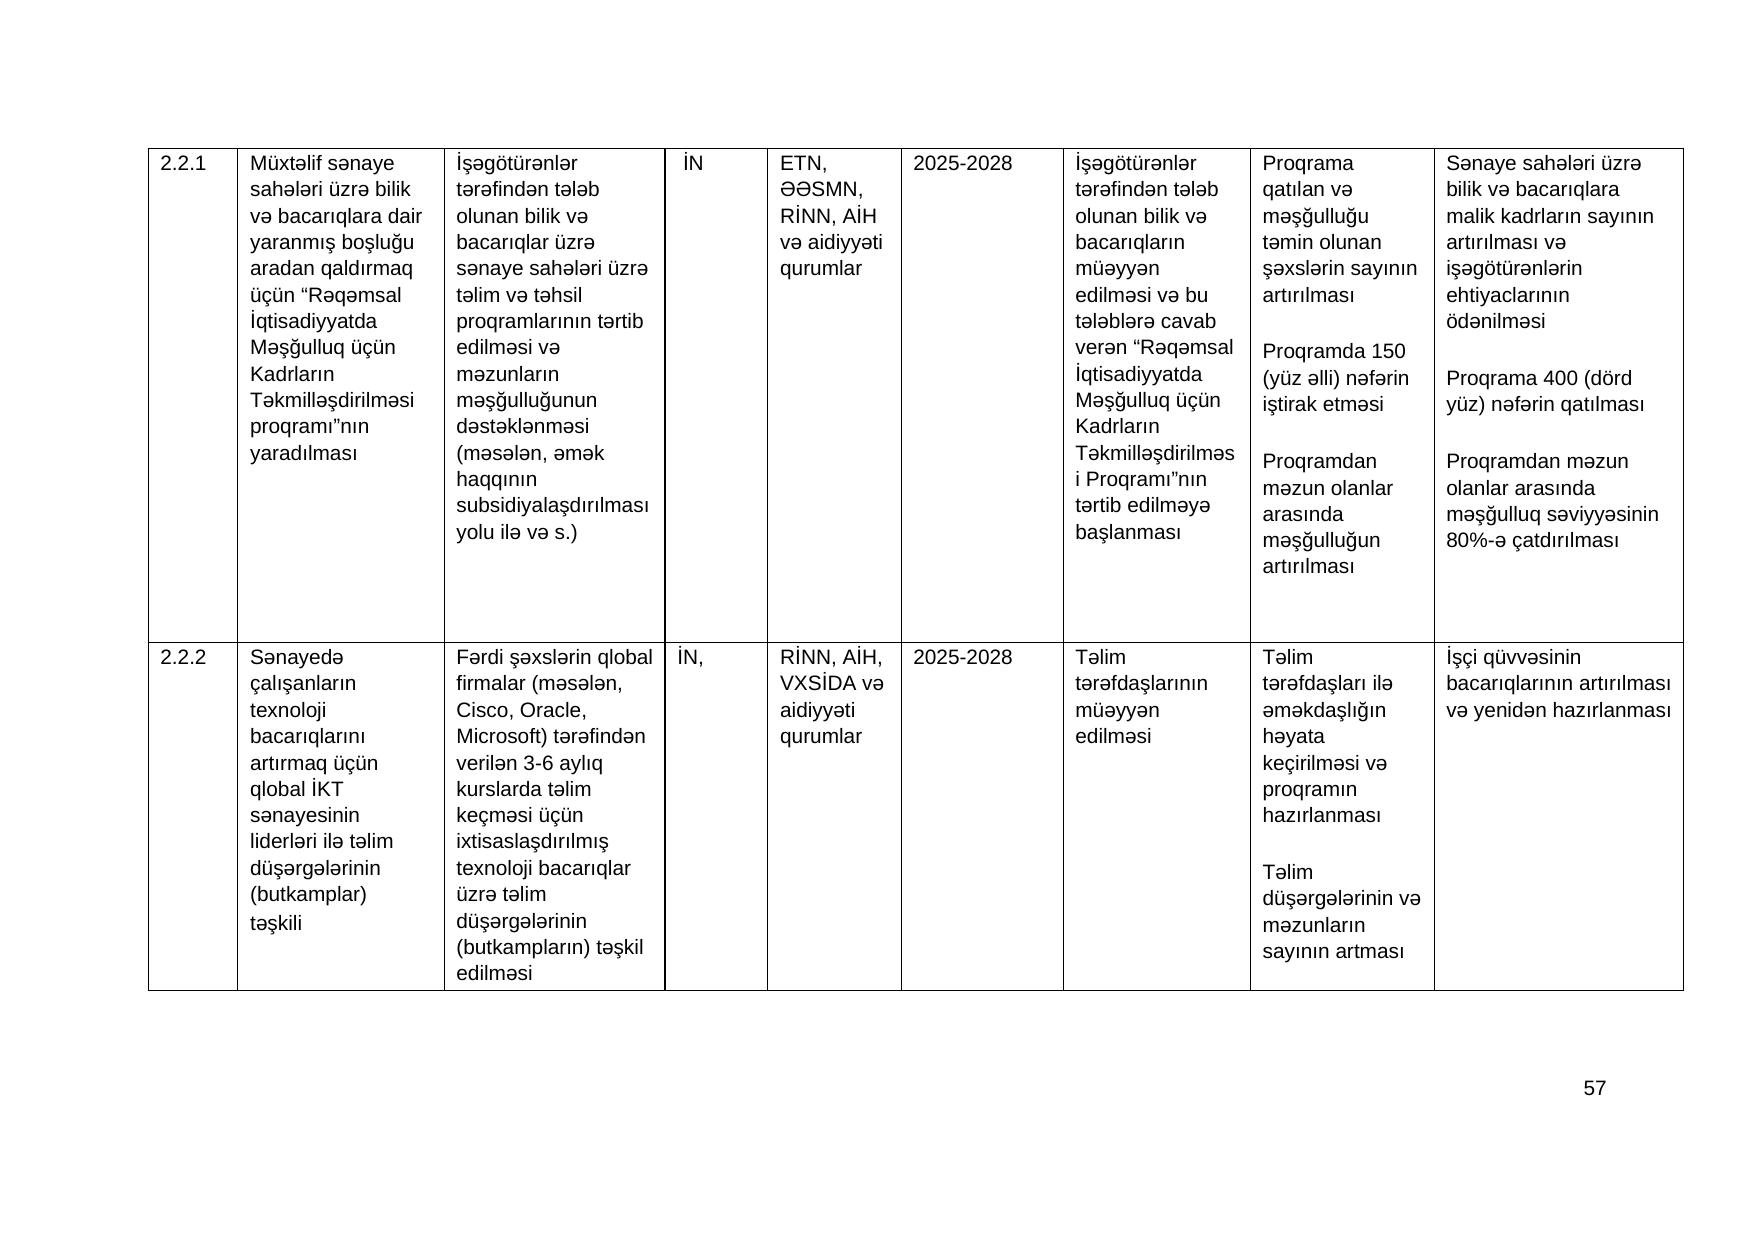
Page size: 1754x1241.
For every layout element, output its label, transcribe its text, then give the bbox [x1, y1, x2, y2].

table_cell Təlim tərəfdaşları ilə əməkdaşlığın həyata keçirilməsi və proqramın hazırlanması Təlim düşərgələrinin və məzunların sayının artması [1251, 643, 1434, 990]
table_cell RİNN, AİH, VXSİDA və aidiyyəti qurumlar [768, 643, 901, 990]
table_cell Fərdi şəxslərin qlobal firmalar (məsələn, Cisco, Oracle, Microsoft) tərəfindən verilən 3-6 aylıq kurslarda təlim keçməsi üçün ixtisaslaşdırılmış texnoloji bacarıqlar üzrə təlim düşərgələrinin (butkampların) təşkil edilməsi [445, 643, 664, 990]
table_cell İşəgötürənlər tərəfindən tələb olunan bilik və bacarıqlar üzrə sənaye sahələri üzrə təlim və təhsil proqramlarının tərtib edilməsi və məzunların məşğulluğunun dəstəklənməsi (məsələn, əmək haqqının subsidiyalaşdırılması yolu ilə və s.) [445, 149, 664, 642]
table_cell Təlim tərəfdaşlarının müəyyən edilməsi [1064, 643, 1250, 990]
table_cell İN, [666, 643, 767, 990]
table_cell İşəgötürənlər tərəfindən tələb olunan bilik və bacarıqların müəyyən edilməsi və bu tələblərə cavab verən “Rəqəmsal İqtisadiyyatda Məşğulluq üçün Kadrların Təkmilləşdirilməsi Proqramı”nın tərtib edilməyə başlanması [1064, 149, 1250, 642]
table_cell Proqrama qatılan və məşğulluğu təmin olunan şəxslərin sayının artırılması Proqramda 150 (yüz əlli) nəfərin iştirak etməsi Proqramdan məzun olanlar arasında məşğulluğun artırılması [1251, 149, 1434, 642]
table_cell 2025-2028 [902, 149, 1063, 642]
table_cell Sənayedə çalışanların texnoloji bacarıqlarını artırmaq üçün qlobal İKT sənayesinin liderləri ilə təlim düşərgələrinin (butkamplar) təşkili [238, 643, 444, 990]
table_cell İşçi qüvvəsinin bacarıqlarının artırılması və yenidən hazırlanması [1435, 643, 1683, 990]
table_cell ETN, ƏƏSMN, RİNN, AİH və aidiyyəti qurumlar [768, 149, 901, 642]
table_cell İN [666, 149, 767, 642]
table_cell 2.2.2 [149, 643, 237, 990]
table_cell Sənaye sahələri üzrə bilik və bacarıqlara malik kadrların sayının artırılması və işəgötürənlərin ehtiyaclarının ödənilməsi Proqrama 400 (dörd yüz) nəfərin qatılması Proqramdan məzun olanlar arasında məşğulluq səviyyəsinin 80%-ə çatdırılması [1435, 149, 1683, 642]
table_cell 2025-2028 [902, 643, 1063, 990]
table_cell 2.2.1 [149, 149, 237, 642]
table_cell Müxtəlif sənaye sahələri üzrə bilik və bacarıqlara dair yaranmış boşluğu aradan qaldırmaq üçün “Rəqəmsal İqtisadiyyatda Məşğulluq üçün Kadrların Təkmilləşdirilməsi proqramı”nın yaradılması [238, 149, 444, 642]
